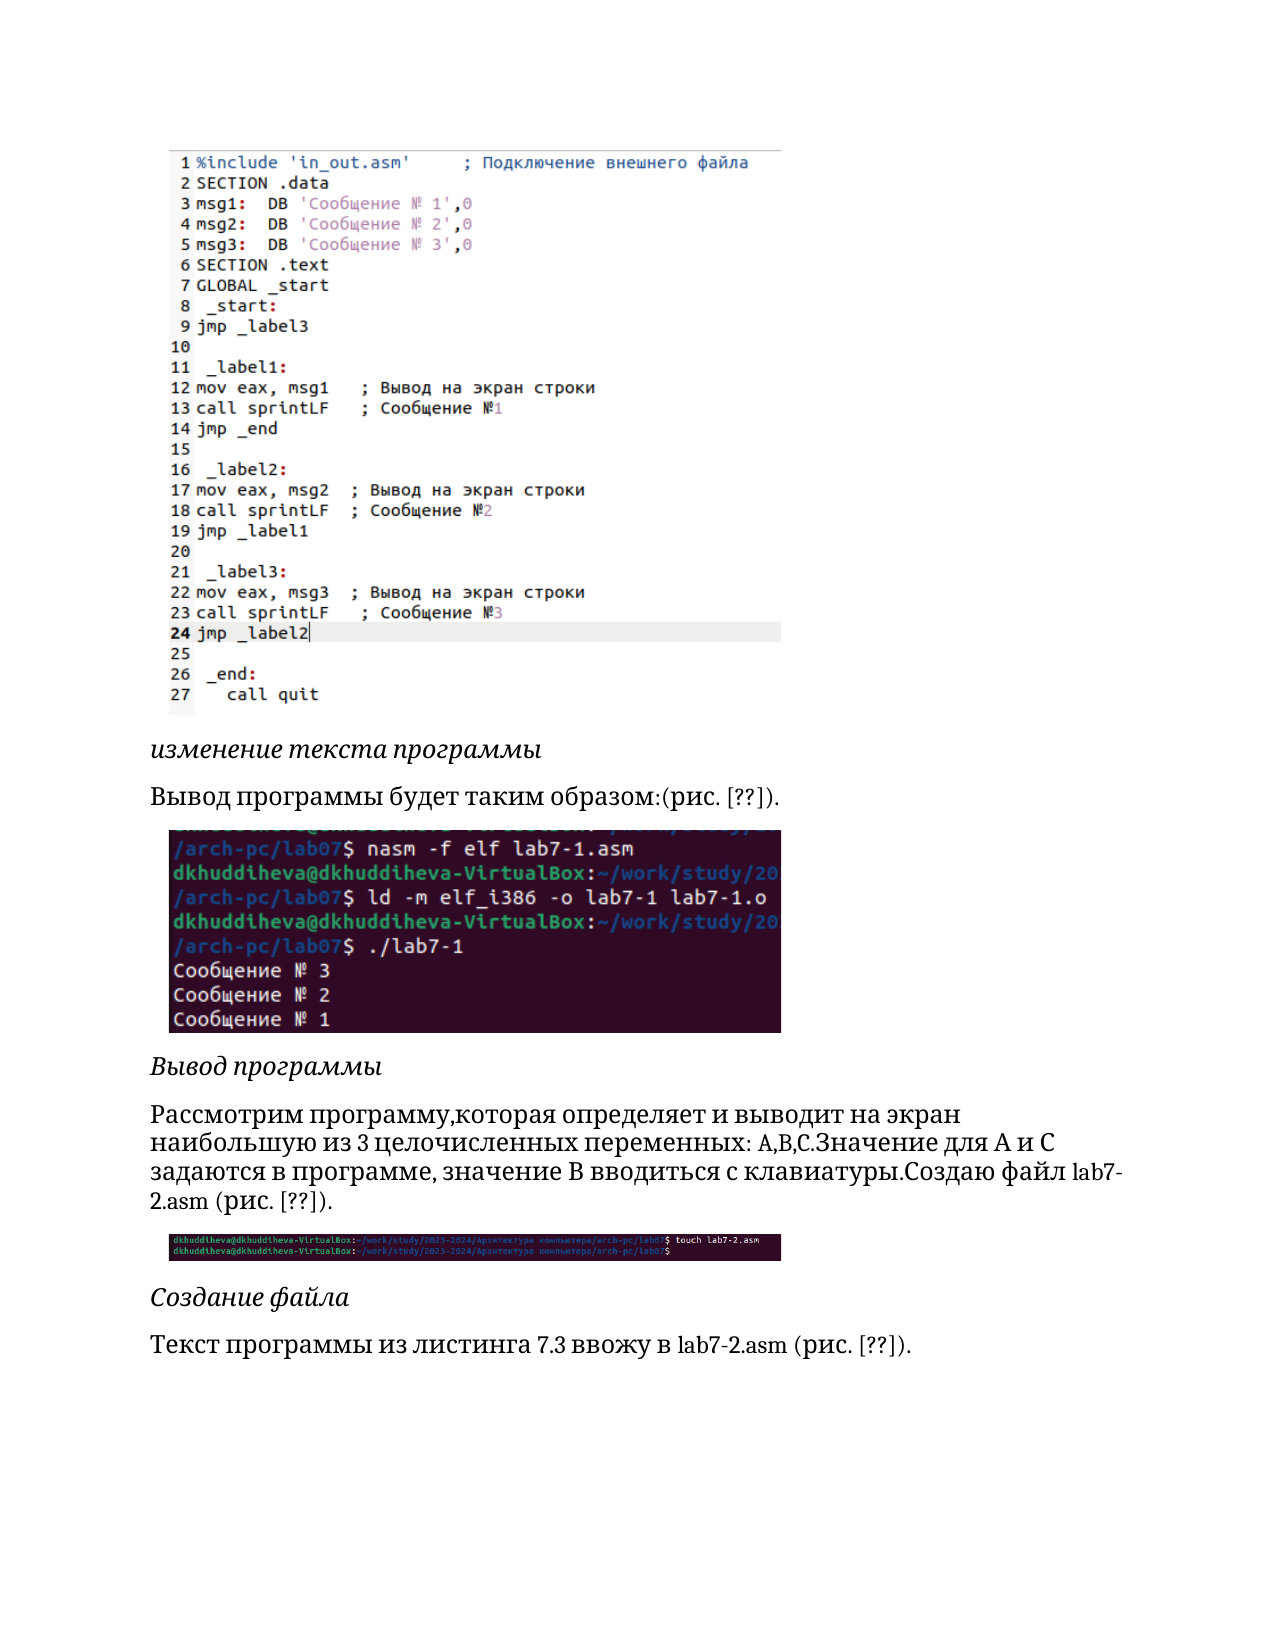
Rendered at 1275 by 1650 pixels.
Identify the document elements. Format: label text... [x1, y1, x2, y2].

picture [168, 150, 782, 715]
picture [168, 830, 782, 1033]
text Рассмотрим программу,которая определяет и выводит на экран наибольшую из 3 целочисленных переменных: A,B,C.Значение для А и С задаются в программе, значение В вводиться с клавиатуры.Создаю файл lab7-2.asm (рис. [??]). [150, 1101, 1125, 1216]
text изменение текста программы [150, 736, 1125, 764]
text Вывод программы будет таким образом:(рис. [??]). [150, 783, 1125, 812]
text Вывод программы [150, 1053, 1125, 1082]
text Текст программы из листинга 7.3 ввожу в lab7-2.asm (рис. [??]). [150, 1331, 1125, 1360]
text Создание файла [150, 1284, 1125, 1313]
picture [168, 1234, 782, 1261]
